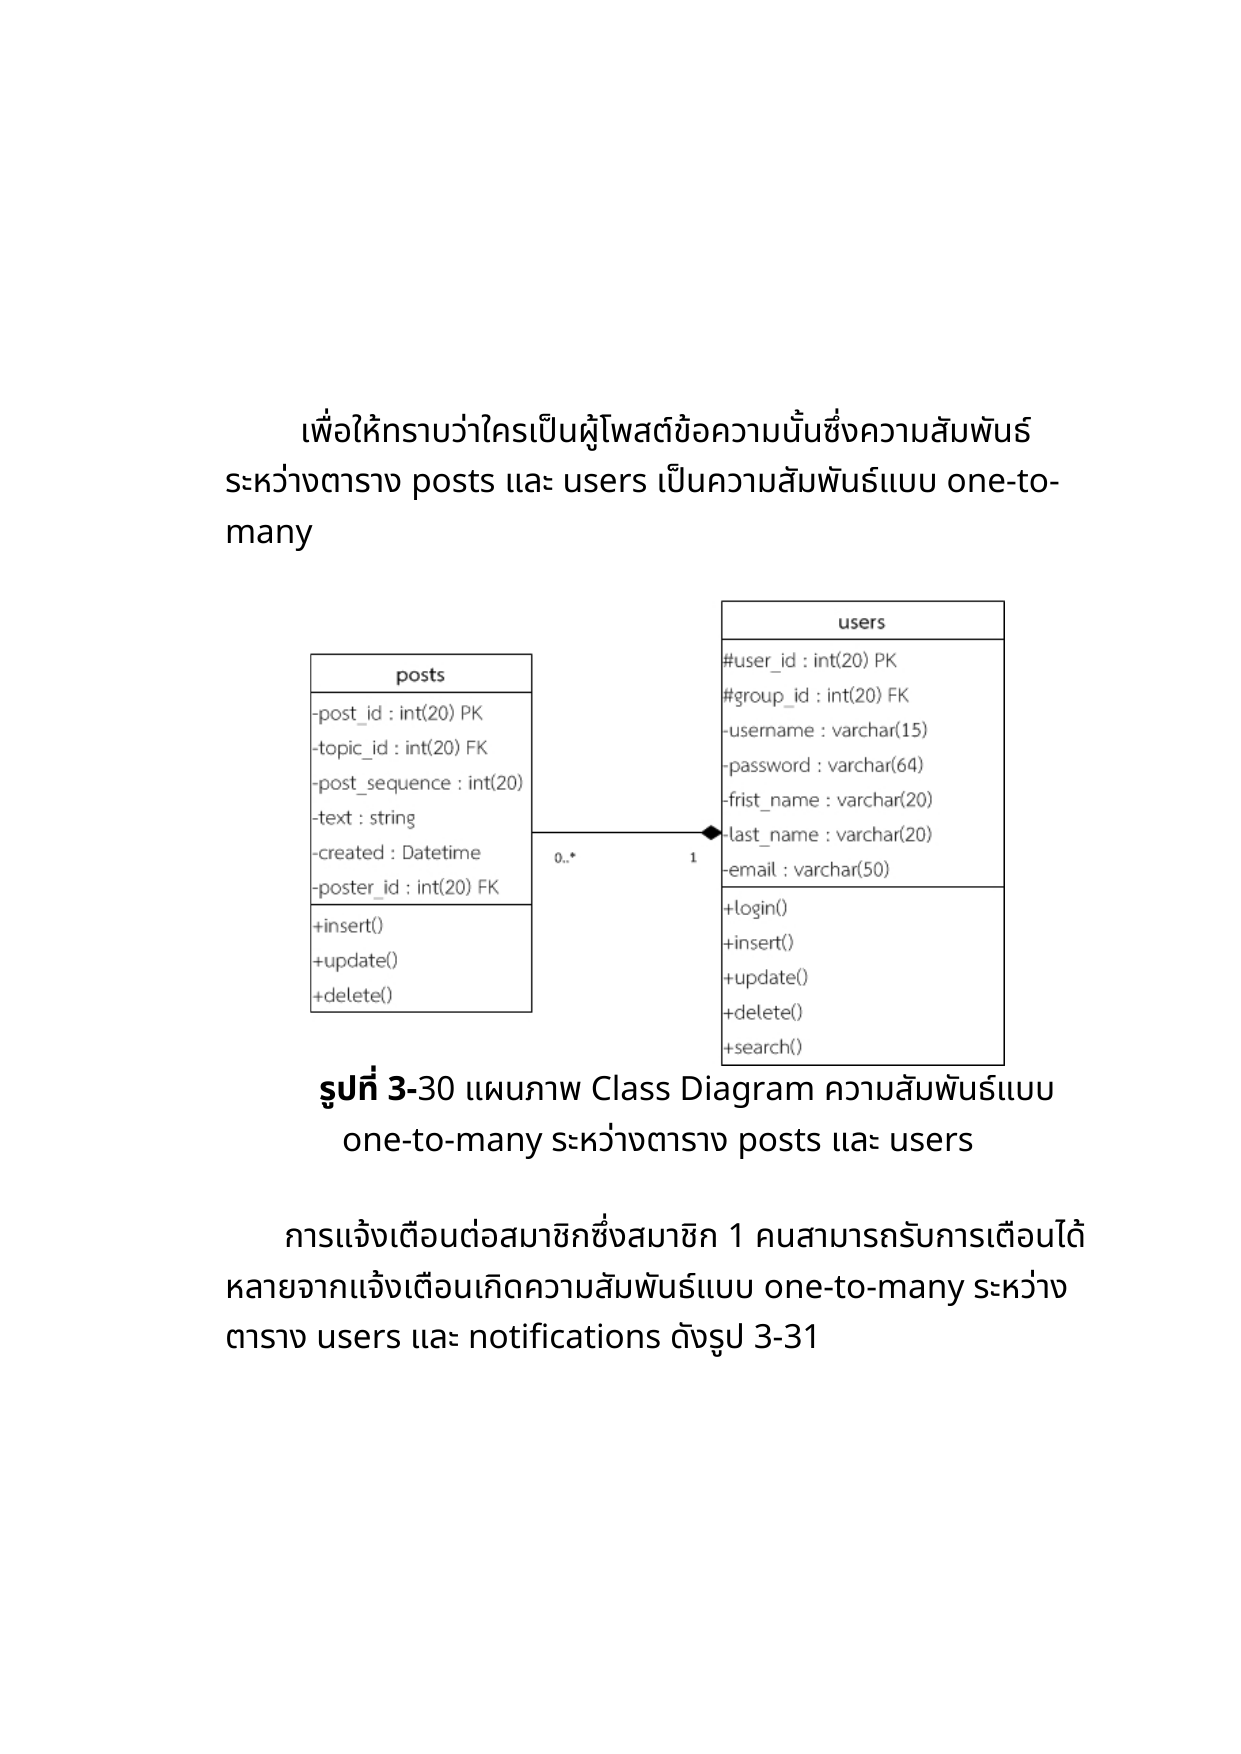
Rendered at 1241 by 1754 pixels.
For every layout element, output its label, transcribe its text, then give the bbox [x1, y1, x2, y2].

text รูปที่ 3-30 แผนภาพ Class Diagram ความสัมพันธ์แบบ one-to-many ระหว่างตาราง posts และ users [225, 1065, 1090, 1166]
text การแจ้งเตือนต่อสมาชิกซึ่งสมาชิก 1 คนสามารถรับการเตือนได้หลายจากแจ้งเตือนเกิดความสัมพันธ์แบบ one-to-many ระหว่างตาราง users และ notifications ดังรูป 3-31 [225, 1212, 1090, 1364]
picture [310, 598, 1005, 1066]
text เพื่อให้ทราบว่าใครเป็นผู้โพสต์ข้อความนั้นซึ่งความสัมพันธ์ระหว่างตาราง posts และ users เป็นความสัมพันธ์แบบ one-to-many [225, 407, 1090, 553]
